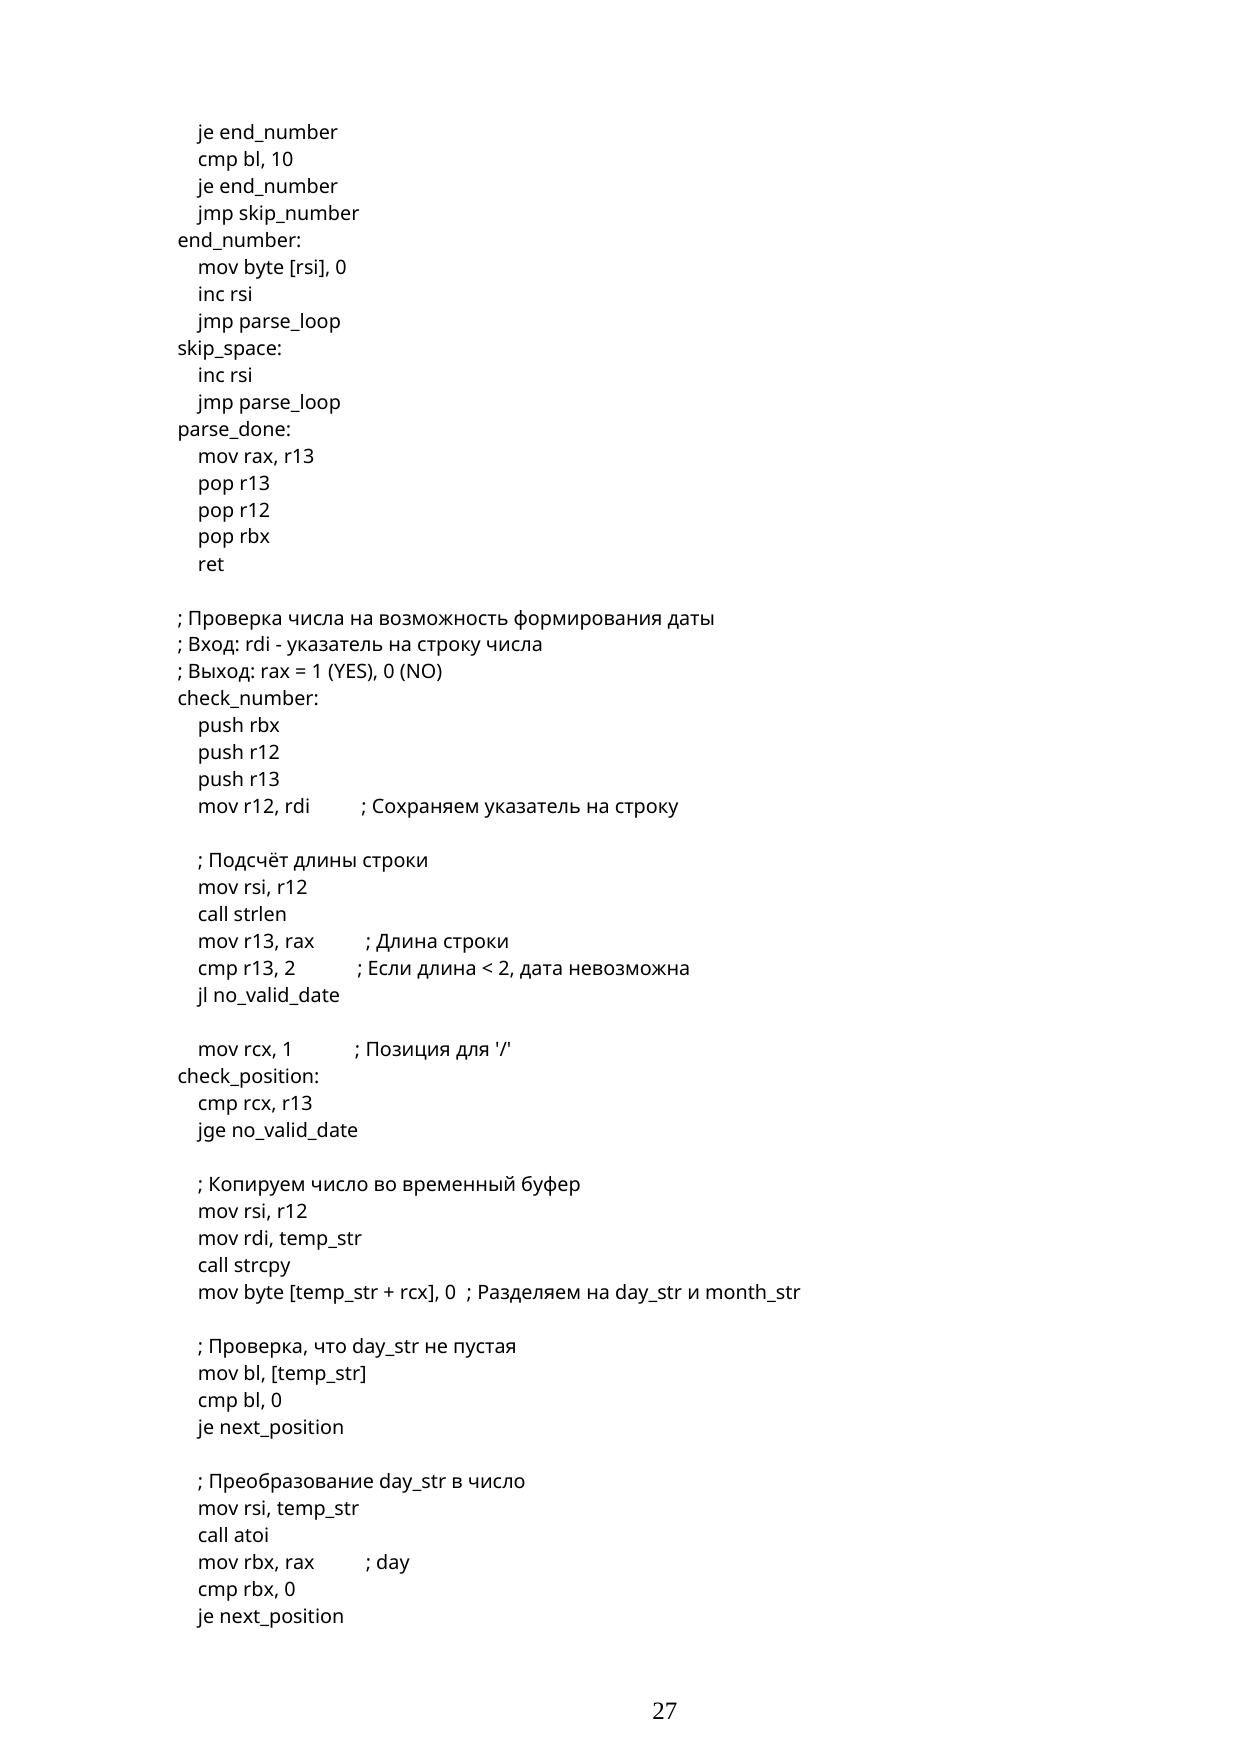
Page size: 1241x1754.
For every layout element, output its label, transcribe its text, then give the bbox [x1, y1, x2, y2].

text ; Преобразование day_str в число [177, 1467, 1152, 1494]
text jl no_valid_date [177, 981, 1152, 1008]
text mov r12, rdi ; Сохраняем указатель на строку [177, 793, 1152, 819]
text ; Копируем число во временный буфер [177, 1170, 1152, 1197]
text push r12 [177, 739, 1152, 766]
text jge no_valid_date [177, 1116, 1152, 1143]
text pop r12 [177, 496, 1152, 523]
text mov rsi, r12 [177, 1197, 1152, 1224]
text cmp bl, 10 [177, 145, 1152, 172]
text mov rax, r13 [177, 442, 1152, 469]
text pop rbx [177, 523, 1152, 550]
text inc rsi [177, 361, 1152, 388]
text cmp rcx, r13 [177, 1089, 1152, 1116]
text call strcpy [177, 1251, 1152, 1278]
text ; Подсчёт длины строки [177, 847, 1152, 873]
text ; Выход: rax = 1 (YES), 0 (NO) [177, 658, 1152, 685]
text ; Проверка, что day_str не пустая [177, 1332, 1152, 1359]
text push rbx [177, 712, 1152, 739]
text skip_space: [177, 334, 1152, 361]
text mov rcx, 1 ; Позиция для '/' [177, 1035, 1152, 1062]
text ; Проверка числа на возможность формирования даты [177, 604, 1152, 631]
text je end_number [177, 118, 1152, 145]
text je end_number [177, 172, 1152, 199]
text ; Вход: rdi - указатель на строку числа [177, 631, 1152, 658]
text mov byte [temp_str + rcx], 0 ; Разделяем на day_str и month_str [177, 1278, 1152, 1305]
text call strlen [177, 901, 1152, 927]
text check_number: [177, 685, 1152, 712]
text jmp parse_loop [177, 307, 1152, 334]
text ret [177, 550, 1152, 577]
text jmp skip_number [177, 199, 1152, 226]
text mov rsi, r12 [177, 873, 1152, 901]
text parse_done: [177, 415, 1152, 442]
text mov r13, rax ; Длина строки [177, 927, 1152, 954]
text je next_position [177, 1413, 1152, 1440]
text mov rsi, temp_str [177, 1494, 1152, 1521]
text mov rbx, rax ; day [177, 1548, 1152, 1575]
text check_position: [177, 1062, 1152, 1089]
text cmp r13, 2 ; Если длина < 2, дата невозможна [177, 954, 1152, 981]
text mov bl, [temp_str] [177, 1359, 1152, 1386]
text mov byte [rsi], 0 [177, 253, 1152, 280]
text jmp parse_loop [177, 388, 1152, 415]
text pop r13 [177, 469, 1152, 496]
text cmp rbx, 0 [177, 1575, 1152, 1602]
text push r13 [177, 766, 1152, 793]
text end_number: [177, 226, 1152, 253]
text cmp bl, 0 [177, 1386, 1152, 1413]
text inc rsi [177, 280, 1152, 307]
text call atoi [177, 1521, 1152, 1548]
text mov rdi, temp_str [177, 1224, 1152, 1251]
text je next_position [177, 1602, 1152, 1629]
